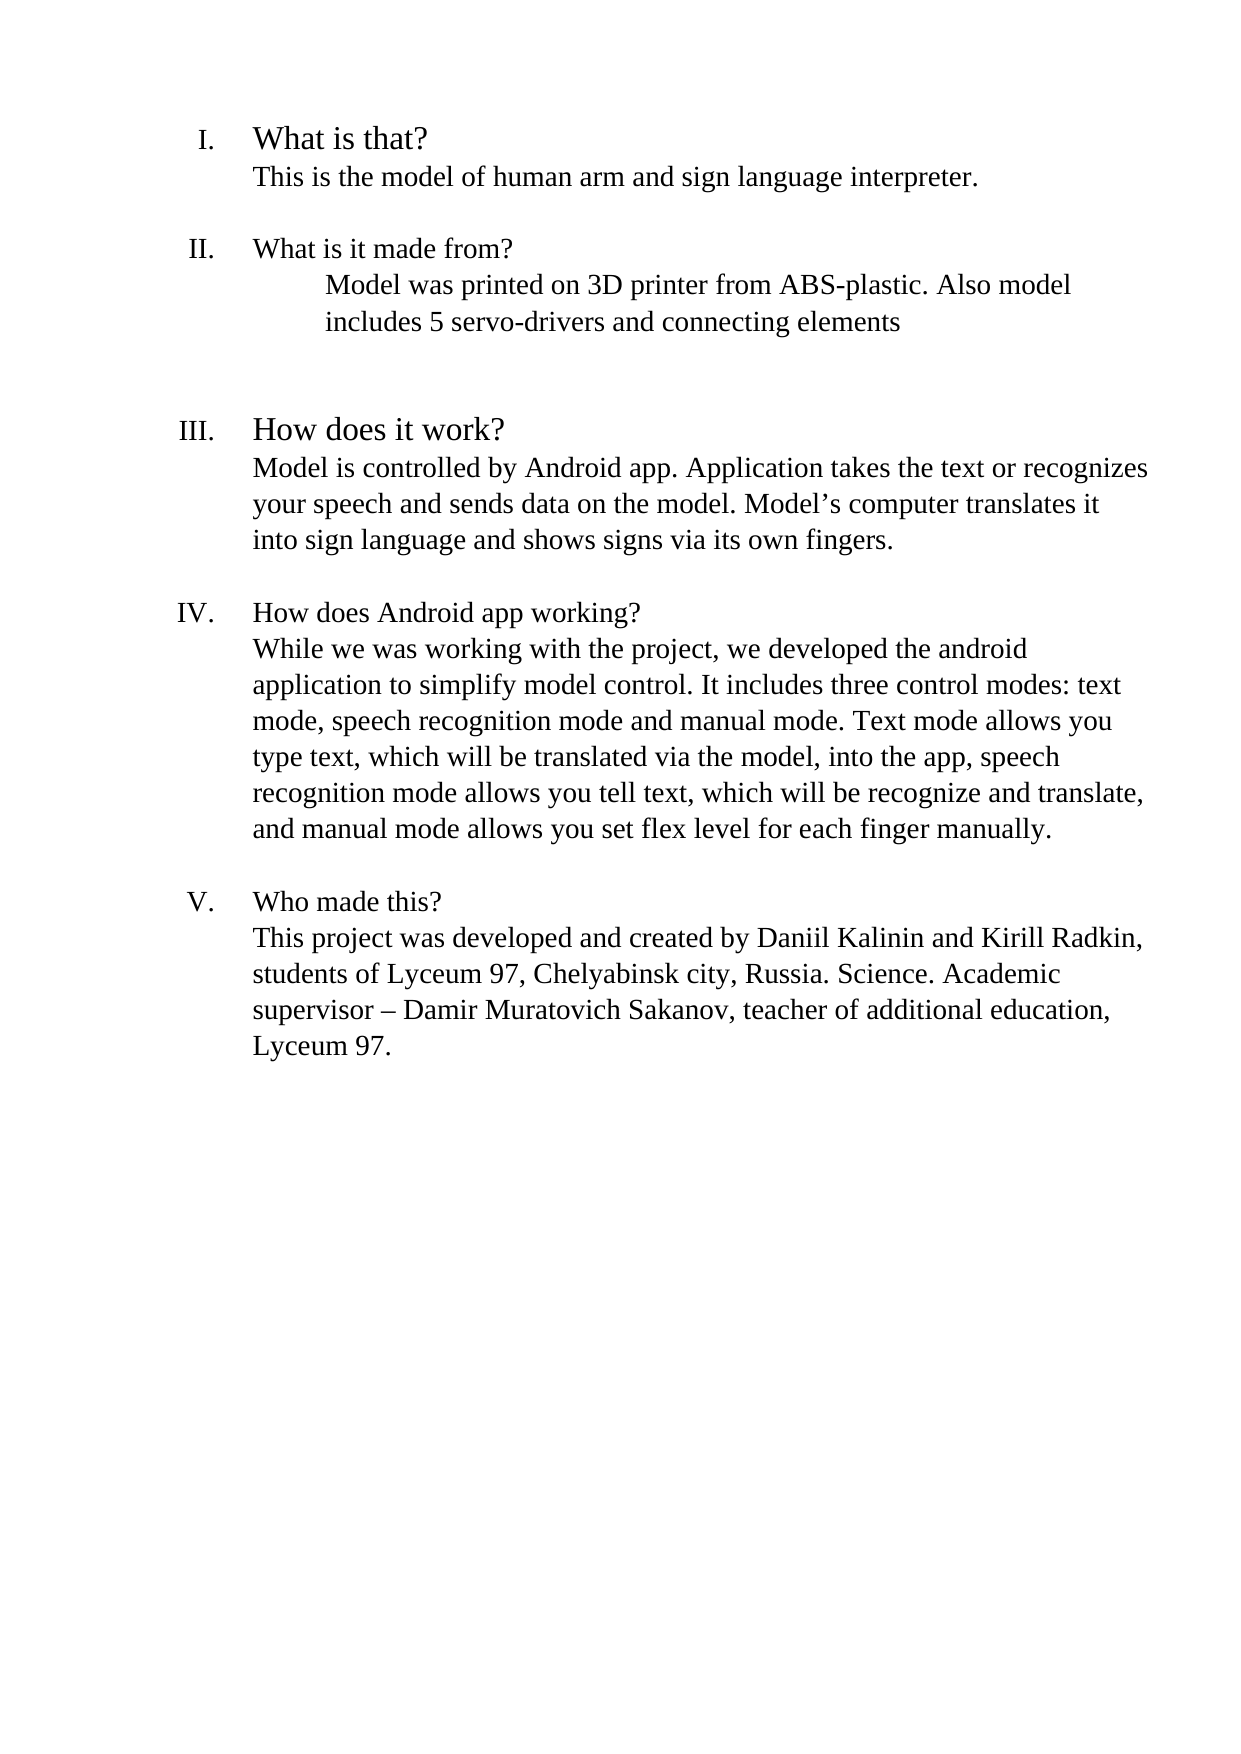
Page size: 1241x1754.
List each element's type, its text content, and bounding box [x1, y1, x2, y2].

list What is that? This is the model of human arm and sign language interpreter. [215, 118, 1152, 193]
list Who made this? This project was developed and created by Daniil Kalinin and Kirill Radkin, students of Lyceum 97, Chelyabinsk city, Russia. Science. Academic supervisor – Damir Muratovich Sakanov, teacher of additional education, Lyceum 97. [215, 884, 1152, 1062]
list How does it work? Model is controlled by Android app. Application takes the text or recognizes your speech and sends data on the model. Model’s computer translates it into sign language and shows signs via its own fingers. [215, 409, 1152, 556]
list What is it made from? [215, 231, 1152, 265]
list How does Android app working? While we was working with the project, we developed the android application to simplify model control. It includes three control modes: text mode, speech recognition mode and manual mode. Text mode allows you type text, which will be translated via the model, into the app, speech recognition mode allows you tell text, which will be recognize and translate, and manual mode allows you set flex level for each finger manually. [215, 595, 1152, 845]
list Model was printed on 3D printer from ABS-plastic. Also model includes 5 servo-drivers and connecting elements [325, 267, 1152, 337]
